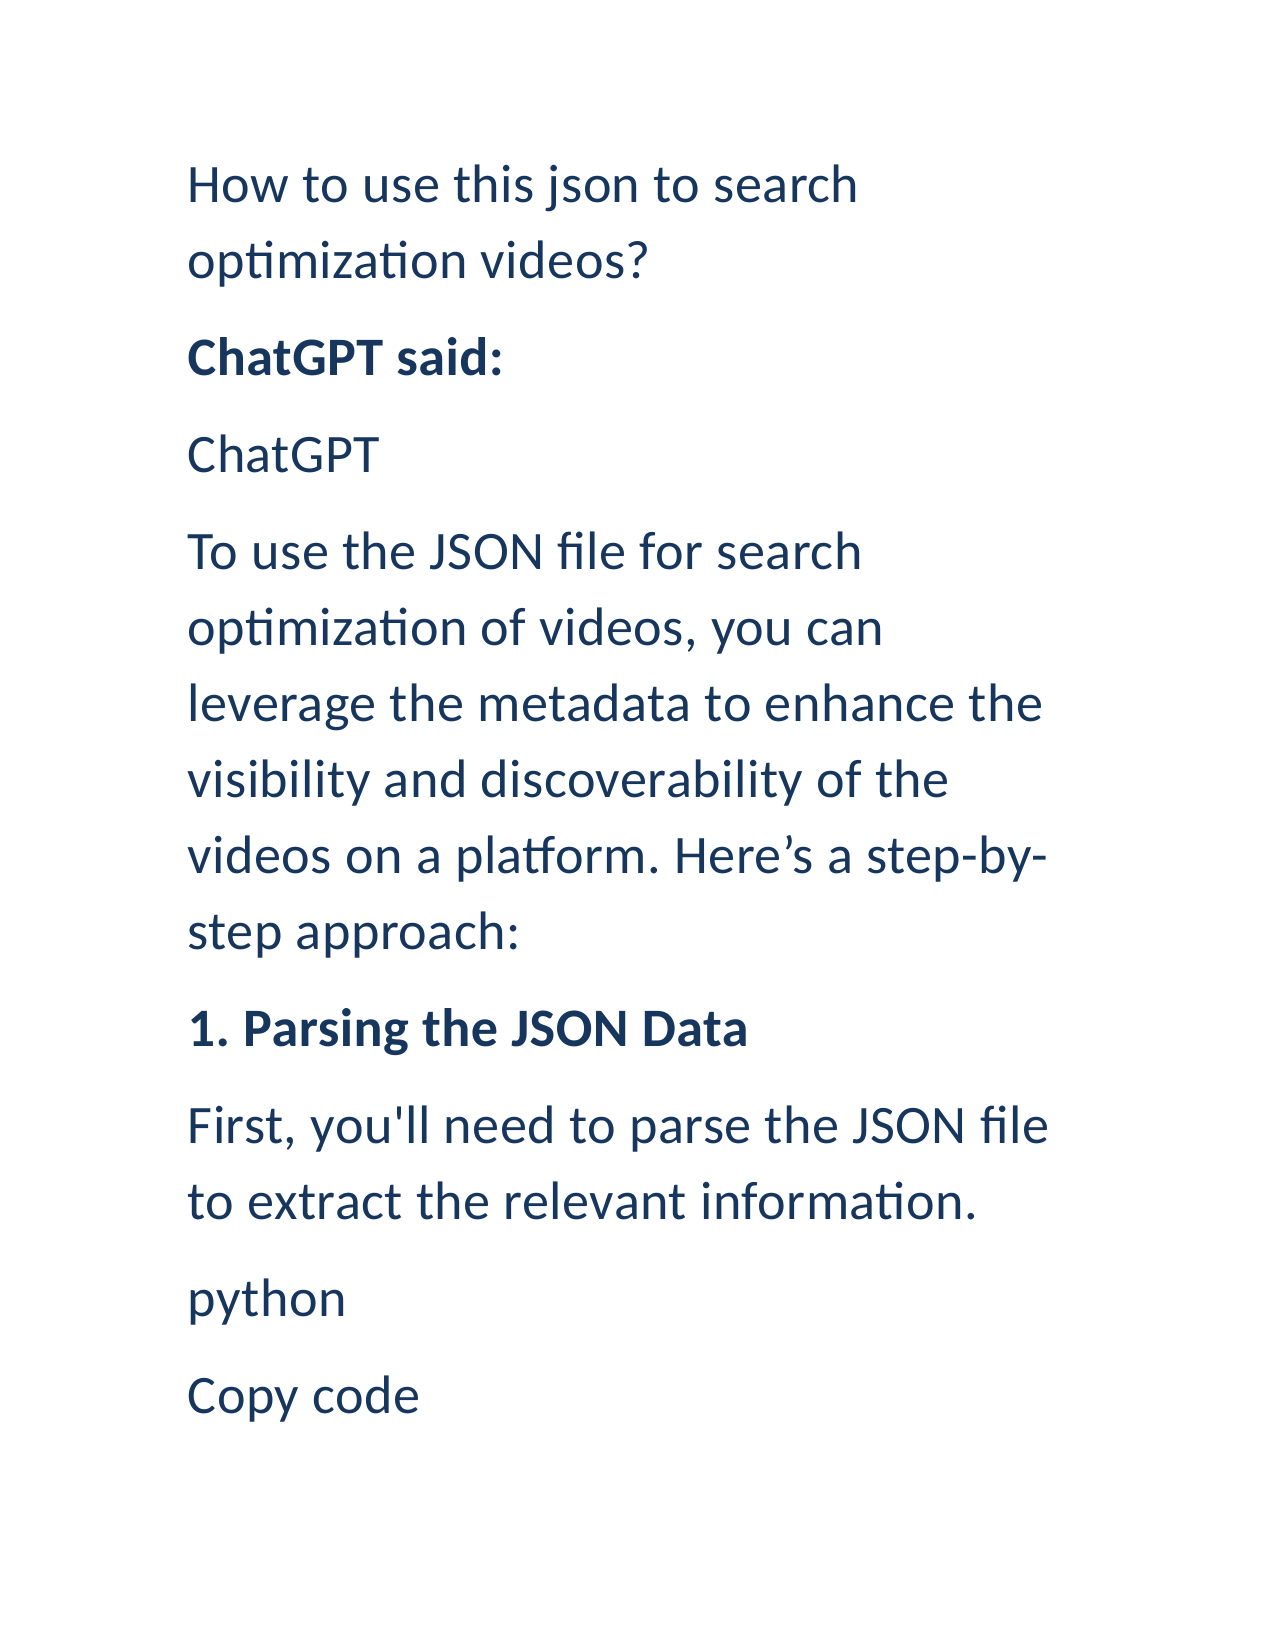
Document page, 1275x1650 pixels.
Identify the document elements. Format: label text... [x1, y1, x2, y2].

text ChatGPT [187, 420, 1087, 486]
text How to use this json to search optimization videos? [187, 150, 1087, 292]
text python [187, 1263, 1087, 1330]
text ChatGPT said: [187, 323, 1087, 389]
text To use the JSON file for search optimization of videos, you can leverage the metadata to enhance the visibility and discoverability of the videos on a platform. Here’s a step-by-step approach: [187, 517, 1087, 963]
text 1. Parsing the JSON Data [187, 994, 1087, 1060]
text Copy code [187, 1360, 1087, 1427]
text First, you'll need to parse the JSON file to extract the relevant information. [187, 1091, 1087, 1233]
